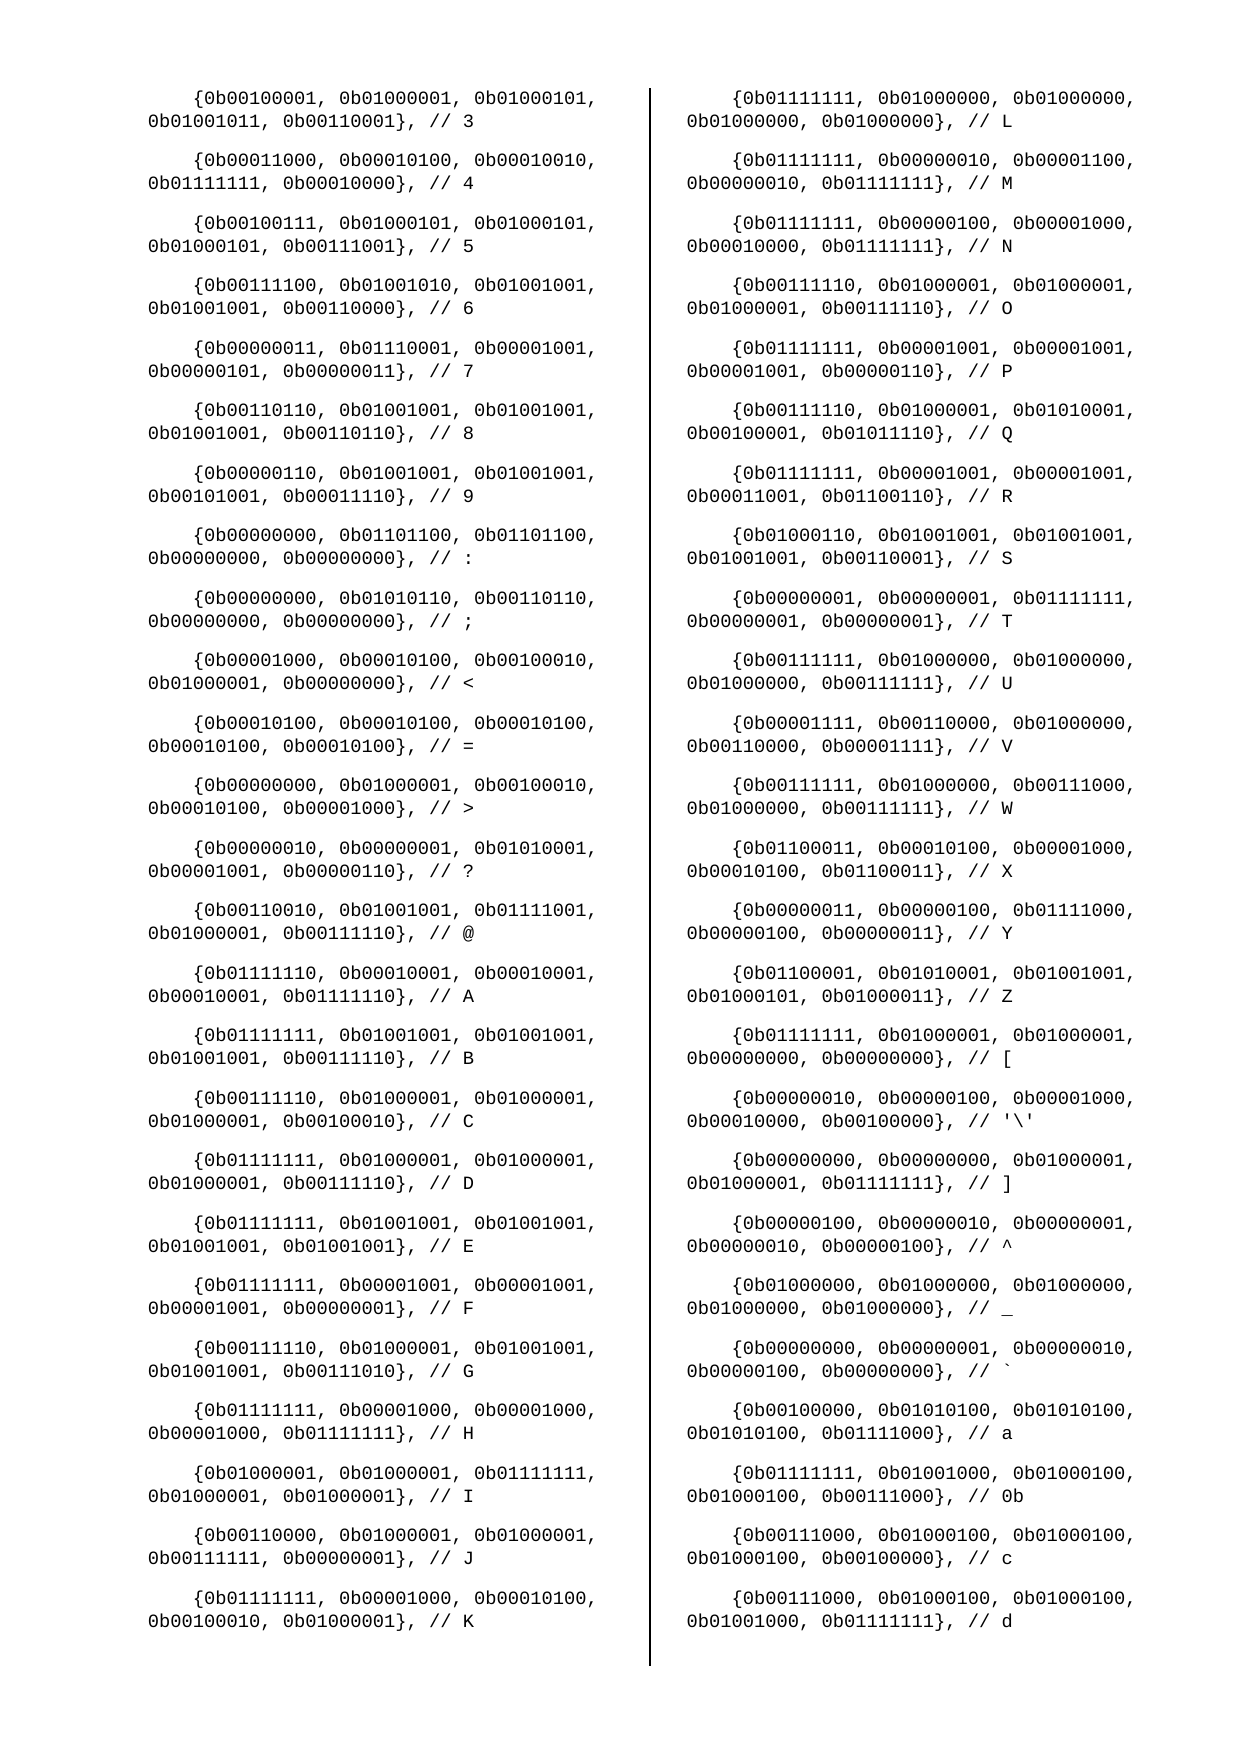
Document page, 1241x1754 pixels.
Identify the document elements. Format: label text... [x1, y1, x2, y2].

text {0b00010100, 0b00010100, 0b00010100, 0b00010100, 0b00010100}, // = [148, 713, 613, 758]
text {0b00100000, 0b01010100, 0b01010100, 0b01010100, 0b01111000}, // a [686, 1401, 1152, 1445]
text {0b00000110, 0b01001001, 0b01001001, 0b00101001, 0b00011110}, // 9 [148, 463, 613, 508]
text {0b00111110, 0b01000001, 0b01000001, 0b01000001, 0b00111110}, // O [686, 276, 1152, 320]
text {0b00111100, 0b01001010, 0b01001001, 0b01001001, 0b00110000}, // 6 [148, 276, 613, 320]
text {0b01111111, 0b01001000, 0b01000100, 0b01000100, 0b00111000}, // 0b [686, 1463, 1152, 1508]
text {0b00111111, 0b01000000, 0b01000000, 0b01000000, 0b00111111}, // U [686, 651, 1152, 695]
text {0b00111110, 0b01000001, 0b01000001, 0b01000001, 0b00100010}, // C [148, 1088, 613, 1133]
text {0b01100001, 0b01010001, 0b01001001, 0b01000101, 0b01000011}, // Z [686, 963, 1152, 1008]
text {0b00100111, 0b01000101, 0b01000101, 0b01000101, 0b00111001}, // 5 [148, 213, 613, 258]
text {0b01111111, 0b01000001, 0b01000001, 0b00000000, 0b00000000}, // [ [686, 1026, 1152, 1070]
text {0b01000110, 0b01001001, 0b01001001, 0b01001001, 0b00110001}, // S [686, 526, 1152, 570]
text {0b00000000, 0b00000001, 0b00000010, 0b00000100, 0b00000000}, // ` [686, 1338, 1152, 1383]
text {0b00000001, 0b00000001, 0b01111111, 0b00000001, 0b00000001}, // T [686, 588, 1152, 633]
text {0b00011000, 0b00010100, 0b00010010, 0b01111111, 0b00010000}, // 4 [148, 151, 613, 195]
text {0b01000000, 0b01000000, 0b01000000, 0b01000000, 0b01000000}, // _ [686, 1276, 1152, 1320]
text {0b01111111, 0b00001001, 0b00001001, 0b00001001, 0b00000110}, // P [686, 338, 1152, 383]
text {0b01111111, 0b01000000, 0b01000000, 0b01000000, 0b01000000}, // L [686, 88, 1152, 133]
text {0b01111111, 0b00001001, 0b00001001, 0b00001001, 0b00000001}, // F [148, 1276, 613, 1320]
text {0b00110110, 0b01001001, 0b01001001, 0b01001001, 0b00110110}, // 8 [148, 401, 613, 445]
text {0b01111111, 0b01001001, 0b01001001, 0b01001001, 0b01001001}, // E [148, 1213, 613, 1258]
text {0b00111111, 0b01000000, 0b00111000, 0b01000000, 0b00111111}, // W [686, 776, 1152, 820]
text {0b00000000, 0b00000000, 0b01000001, 0b01000001, 0b01111111}, // ] [686, 1151, 1152, 1195]
text {0b00110010, 0b01001001, 0b01111001, 0b01000001, 0b00111110}, // @ [148, 901, 613, 945]
text {0b01111110, 0b00010001, 0b00010001, 0b00010001, 0b01111110}, // A [148, 963, 613, 1008]
text {0b00111110, 0b01000001, 0b01001001, 0b01001001, 0b00111010}, // G [148, 1338, 613, 1383]
text {0b00000000, 0b01010110, 0b00110110, 0b00000000, 0b00000000}, // ; [148, 588, 613, 633]
text {0b01111111, 0b01000001, 0b01000001, 0b01000001, 0b00111110}, // D [148, 1151, 613, 1195]
text {0b00000000, 0b01000001, 0b00100010, 0b00010100, 0b00001000}, // > [148, 776, 613, 820]
text {0b01111111, 0b00001001, 0b00001001, 0b00011001, 0b01100110}, // R [686, 463, 1152, 508]
text {0b00110000, 0b01000001, 0b01000001, 0b00111111, 0b00000001}, // J [148, 1526, 613, 1570]
text {0b01111111, 0b00001000, 0b00010100, 0b00100010, 0b01000001}, // K [148, 1588, 613, 1633]
text {0b01111111, 0b00000100, 0b00001000, 0b00010000, 0b01111111}, // N [686, 213, 1152, 258]
text {0b00111110, 0b01000001, 0b01010001, 0b00100001, 0b01011110}, // Q [686, 401, 1152, 445]
text {0b01111111, 0b00000010, 0b00001100, 0b00000010, 0b01111111}, // M [686, 151, 1152, 195]
text {0b00000011, 0b00000100, 0b01111000, 0b00000100, 0b00000011}, // Y [686, 901, 1152, 945]
text {0b00000000, 0b01101100, 0b01101100, 0b00000000, 0b00000000}, // : [148, 526, 613, 570]
text {0b00111000, 0b01000100, 0b01000100, 0b01000100, 0b00100000}, // c [686, 1526, 1152, 1570]
text {0b00000011, 0b01110001, 0b00001001, 0b00000101, 0b00000011}, // 7 [148, 338, 613, 383]
text {0b00100001, 0b01000001, 0b01000101, 0b01001011, 0b00110001}, // 3 [148, 88, 613, 133]
text {0b00000010, 0b00000100, 0b00001000, 0b00010000, 0b00100000}, // '\' [686, 1088, 1152, 1133]
text {0b00001111, 0b00110000, 0b01000000, 0b00110000, 0b00001111}, // V [686, 713, 1152, 758]
text {0b00001000, 0b00010100, 0b00100010, 0b01000001, 0b00000000}, // < [148, 651, 613, 695]
text {0b01111111, 0b00001000, 0b00001000, 0b00001000, 0b01111111}, // H [148, 1401, 613, 1445]
text {0b01111111, 0b01001001, 0b01001001, 0b01001001, 0b00111110}, // B [148, 1026, 613, 1070]
text {0b00111000, 0b01000100, 0b01000100, 0b01001000, 0b01111111}, // d [686, 1588, 1152, 1633]
text {0b01100011, 0b00010100, 0b00001000, 0b00010100, 0b01100011}, // X [686, 838, 1152, 883]
text {0b00000100, 0b00000010, 0b00000001, 0b00000010, 0b00000100}, // ^ [686, 1213, 1152, 1258]
text {0b00000010, 0b00000001, 0b01010001, 0b00001001, 0b00000110}, // ? [148, 838, 613, 883]
text {0b01000001, 0b01000001, 0b01111111, 0b01000001, 0b01000001}, // I [148, 1463, 613, 1508]
